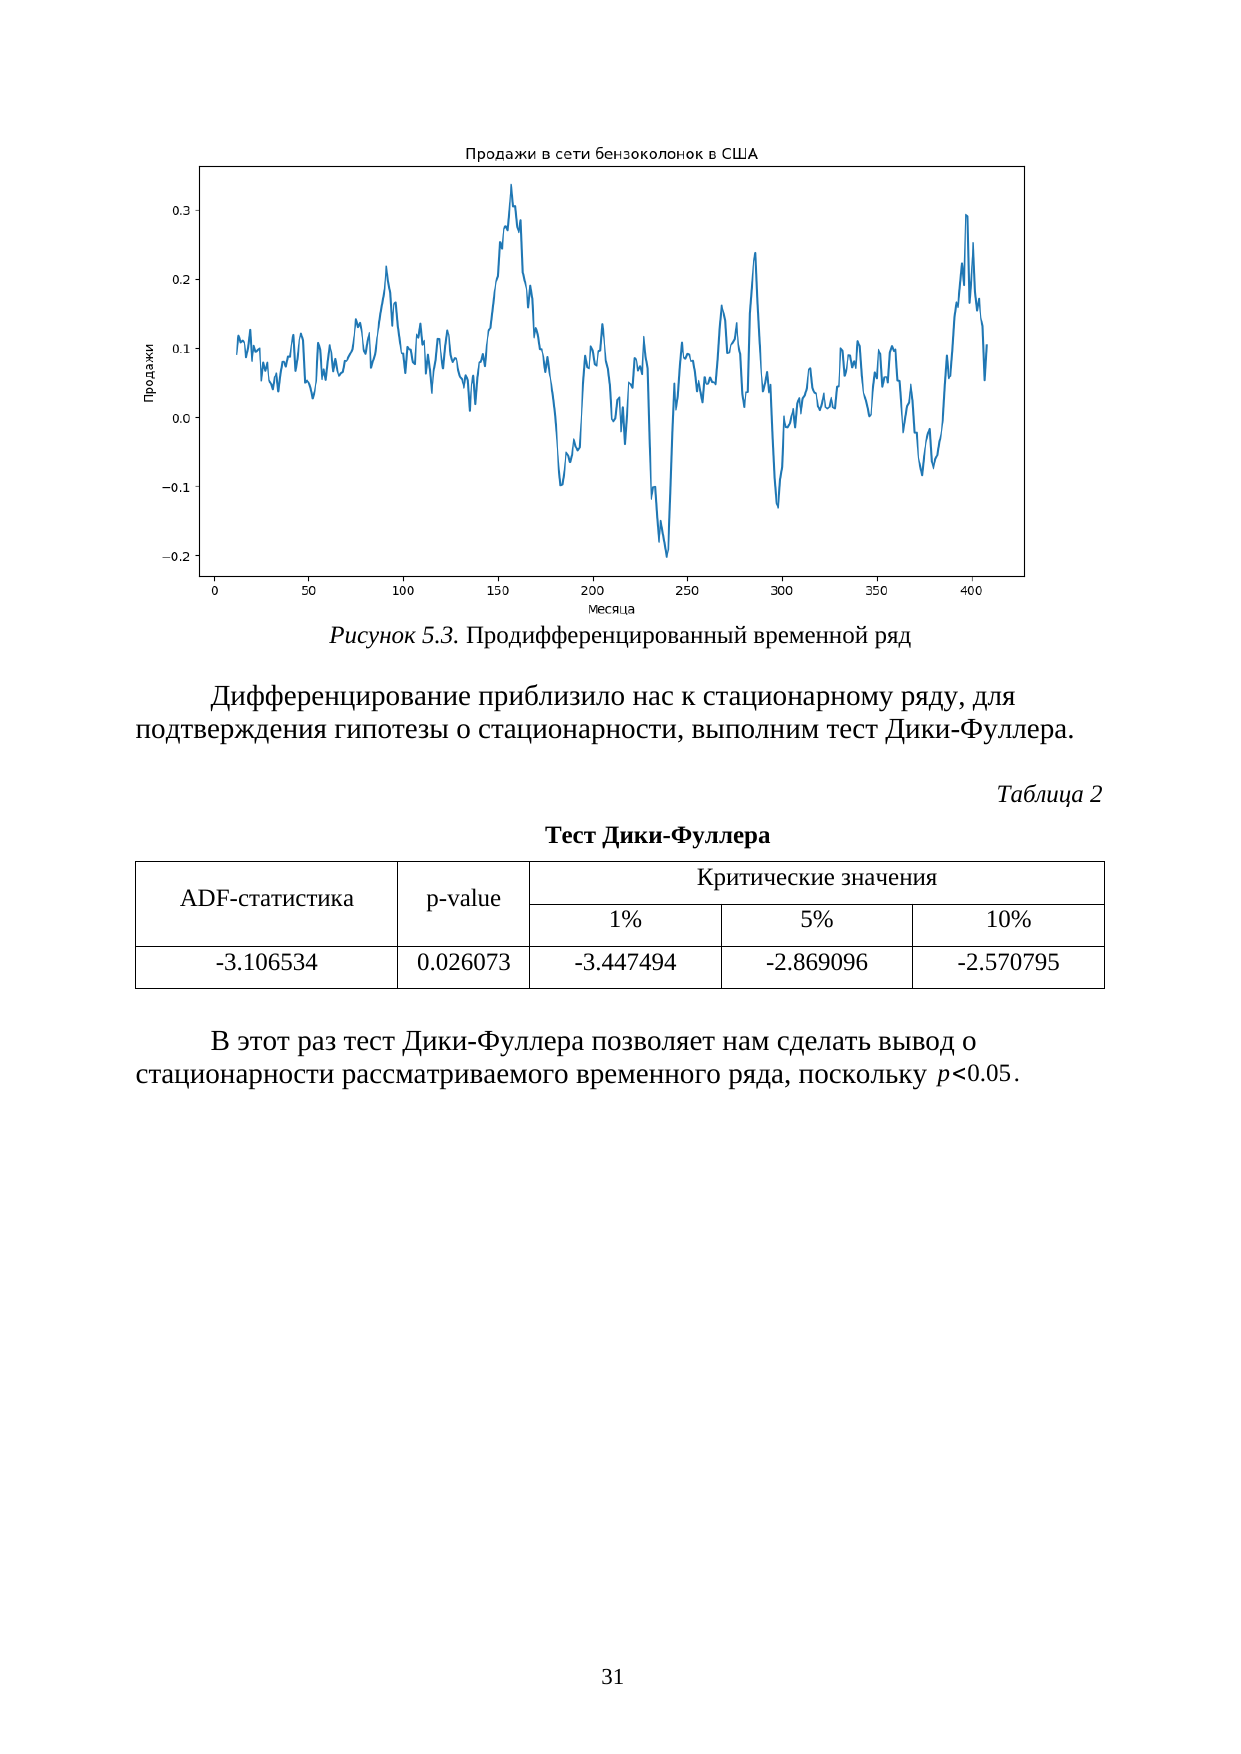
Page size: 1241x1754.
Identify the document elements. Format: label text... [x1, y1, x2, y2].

table_cell -2.869096 [722, 947, 912, 988]
table_cell 0.026073 [398, 947, 529, 988]
text В этот раз тест Дики-Фуллера позволяет нам сделать вывод о стационарности рассматриваемого временного ряда, поскольку [135, 1023, 1105, 1090]
table_cell 5% [722, 905, 912, 946]
text Рисунок 5.3. Продифференцированный временной ряд [135, 621, 1105, 649]
table_cell -3.106534 [136, 947, 397, 988]
table_header ADF-статистика [136, 862, 397, 946]
text Тест Дики-Фуллера [135, 820, 1105, 849]
table_cell 1% [530, 905, 721, 946]
picture [135, 139, 1106, 621]
table_header Критические значения [530, 862, 1104, 903]
text Дифференцирование приблизило нас к стационарному ряду, для подтверждения гипотезы о стационарности, выполним тест Дики-Фуллера. [135, 678, 1105, 745]
text Таблица 2 [135, 779, 1105, 807]
table_cell 10% [913, 905, 1104, 946]
table_header p-value [398, 862, 529, 946]
table_cell -3.447494 [530, 947, 721, 988]
table_cell -2.570795 [913, 947, 1104, 988]
